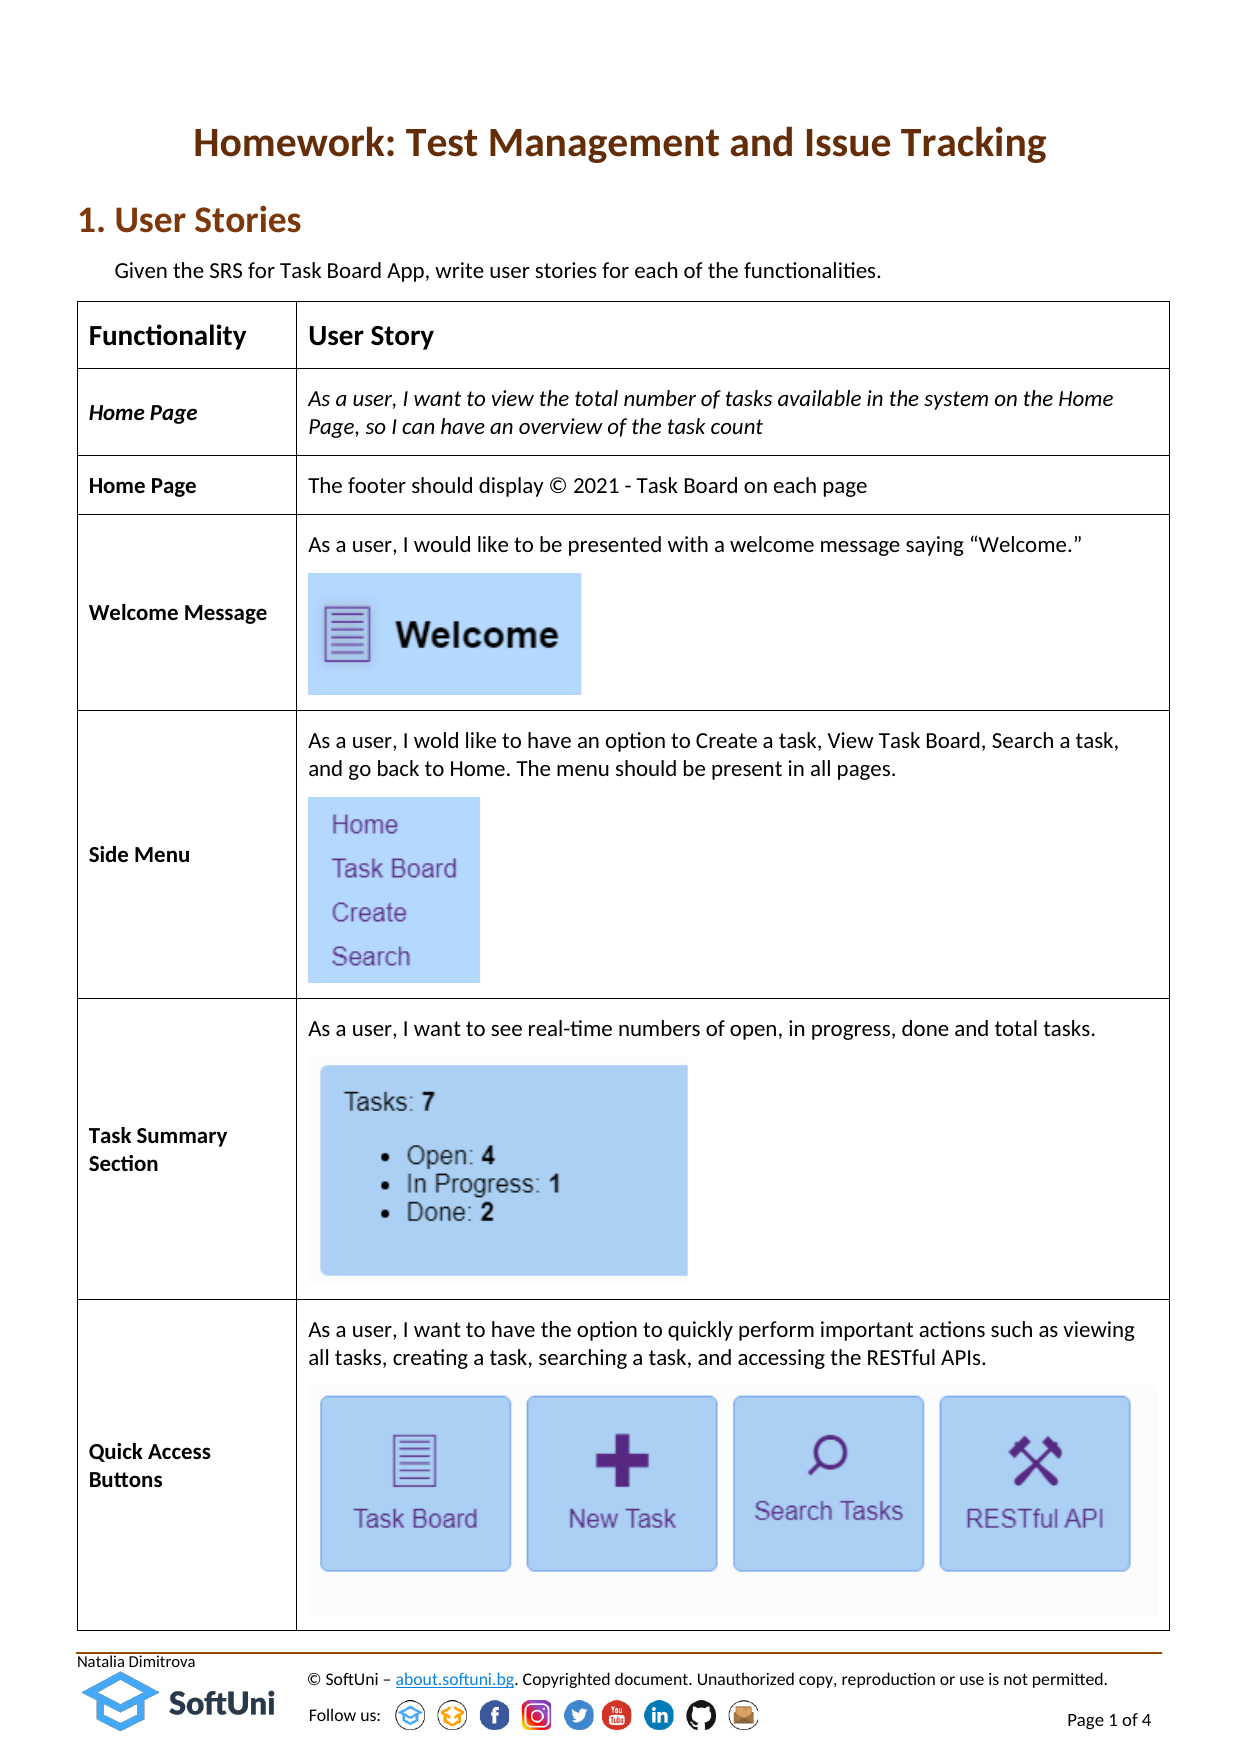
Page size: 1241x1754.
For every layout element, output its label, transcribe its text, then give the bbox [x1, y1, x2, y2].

picture [308, 1385, 1159, 1616]
picture [308, 1057, 688, 1284]
text Given the SRS for Task Board App, write user stories for each of the functionalities. [114, 257, 1163, 284]
picture [658, 1713, 667, 1722]
picture [686, 1700, 716, 1730]
table_cell Welcome Message [78, 515, 296, 710]
table_cell As a user, I would like to be presented with a welcome message saying “Welcome.” [297, 515, 1169, 710]
table_cell As a user, I want to have the option to quickly perform important actions such as viewing all tasks, creating a task, searching a task, and accessing the RESTful APIs. [297, 1300, 1169, 1630]
picture [308, 573, 582, 695]
table_cell Task Summary Section [78, 999, 296, 1299]
picture [644, 1721, 652, 1730]
picture [437, 1700, 467, 1730]
table_header User Story [297, 302, 1169, 368]
picture [479, 1700, 510, 1730]
picture [644, 1700, 654, 1710]
subtitle User Stories [77, 196, 1163, 241]
table_cell Side Menu [78, 711, 296, 998]
picture [602, 1700, 632, 1730]
picture [308, 797, 481, 983]
table_cell Quick Access Buttons [78, 1300, 296, 1630]
picture [395, 1700, 425, 1730]
table_cell Home Page [78, 369, 296, 455]
picture [665, 1700, 674, 1708]
picture [75, 1665, 281, 1737]
table_cell As a user, I want to view the total number of tasks available in the system on the Home Page, so I can have an overview of the task count [297, 369, 1169, 455]
table_cell As a user, I wold like to have an option to Create a task, View Task Board, Search a task, and go back to Home. The menu should be present in all pages. [297, 711, 1169, 998]
table_cell As a user, I want to see real-time numbers of open, in progress, done and total tasks. [297, 999, 1169, 1299]
picture [728, 1700, 758, 1730]
table_cell The footer should display © 2021 - Task Board on each page [297, 456, 1169, 514]
picture [521, 1700, 552, 1730]
picture [666, 1722, 674, 1730]
subtitle Homework: Test Management and Issue Tracking [77, 116, 1163, 167]
picture [564, 1700, 594, 1730]
table_header Functionality [78, 302, 296, 368]
table_cell Home Page [78, 456, 296, 514]
